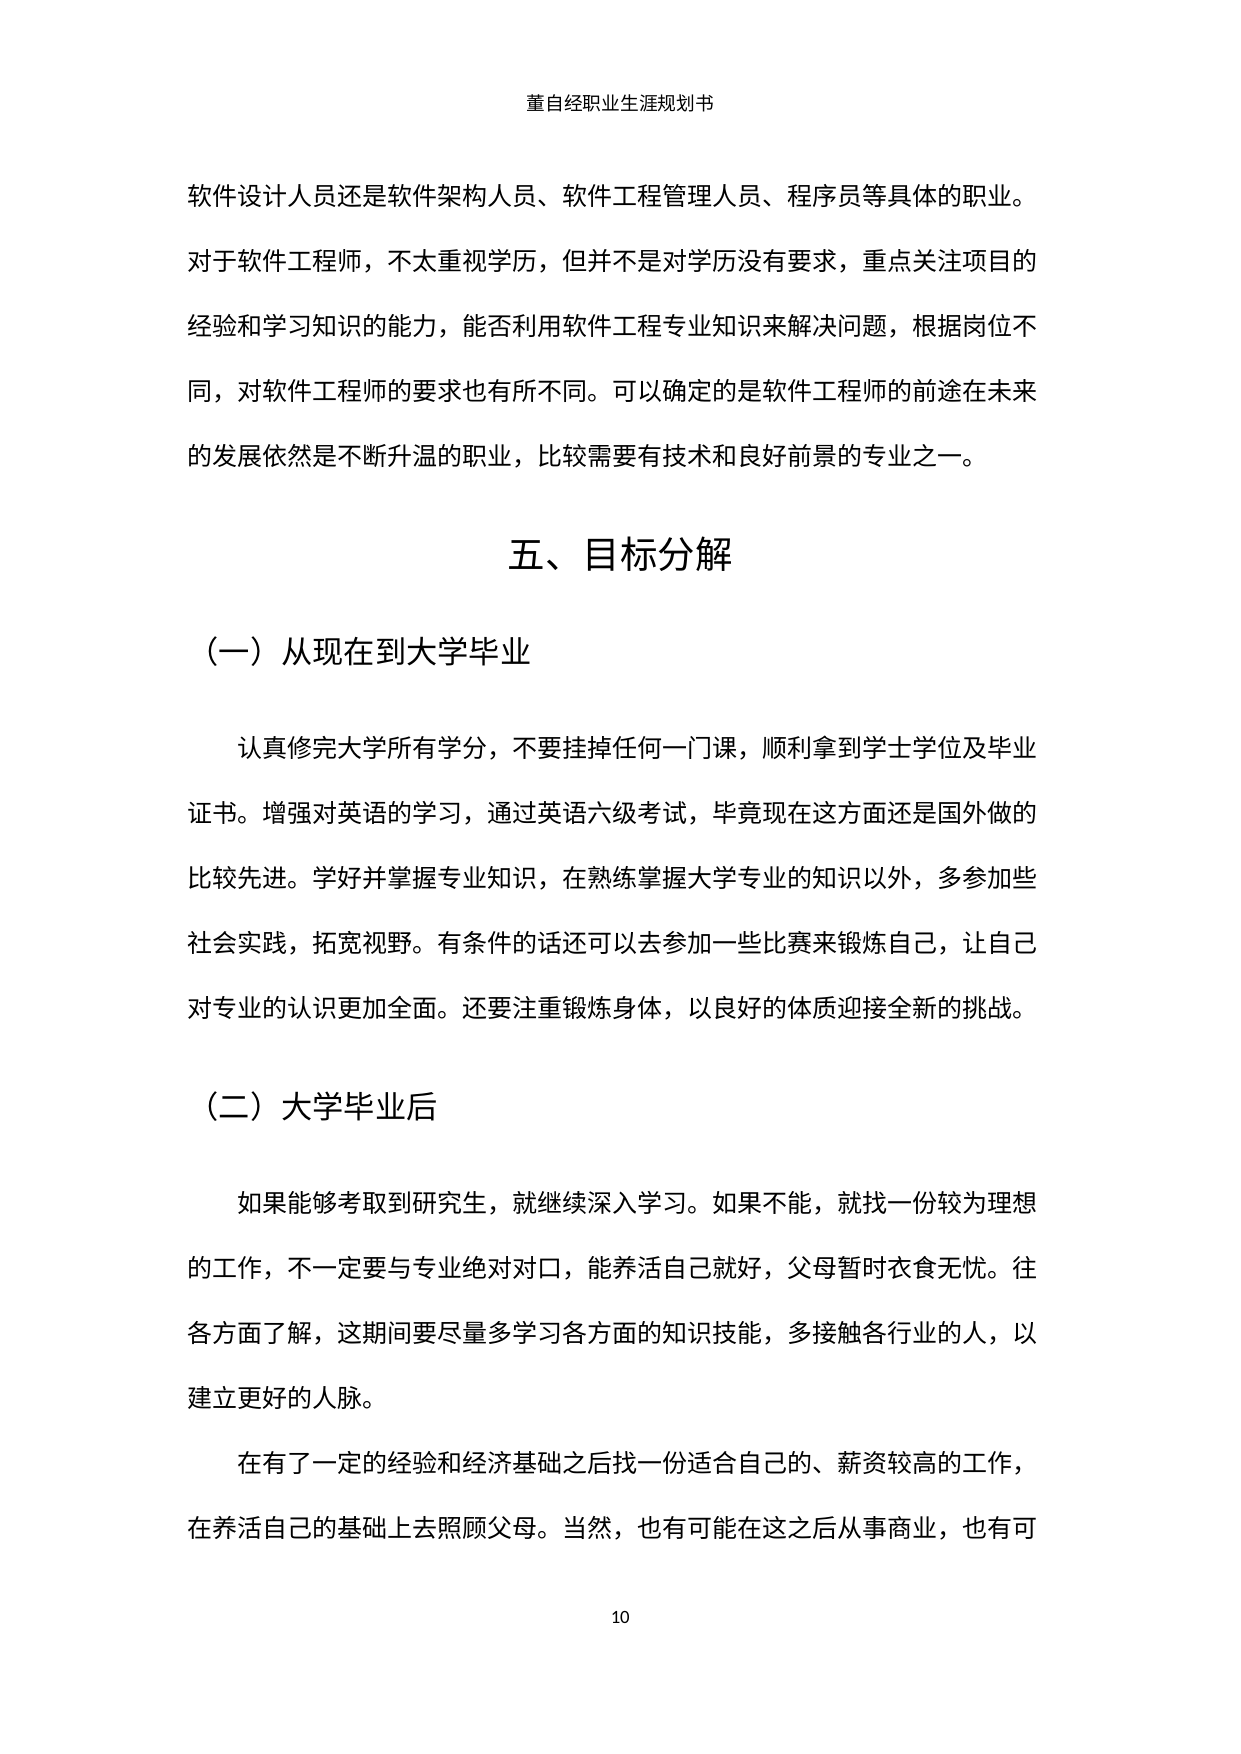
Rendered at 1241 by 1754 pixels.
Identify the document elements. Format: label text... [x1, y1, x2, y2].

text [187, 1429, 1053, 1559]
text （一）从现在到大学毕业 [187, 617, 1053, 682]
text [187, 162, 1053, 487]
text 认真修完大学所有学分，不要挂掉任何一门课，顺利拿到学士学位及毕业证书。增强对英语的学习，通过英语六级考试，毕竟现在这方面还是国外做的比较先进。学好并掌握专业知识，在熟练掌握大学专业的知识以外，多参加些社会实践，拓宽视野。有条件的话还可以去参加一些比赛来锻炼自己，让自己对专业的认识更加全面。还要注重锻炼身体，以良好的体质迎接全新的挑战。 [187, 714, 1053, 1039]
text （二）大学毕业后 [187, 1072, 1053, 1137]
text 五、目标分解 [187, 519, 1053, 584]
text 如果能够考取到研究生，就继续深入学习。如果不能，就找一份较为理想的工作，不一定要与专业绝对对口，能养活自己就好，父母暂时衣食无忧。往各方面了解，这期间要尽量多学习各方面的知识技能，多接触各行业的人，以建立更好的人脉。 [187, 1169, 1053, 1429]
